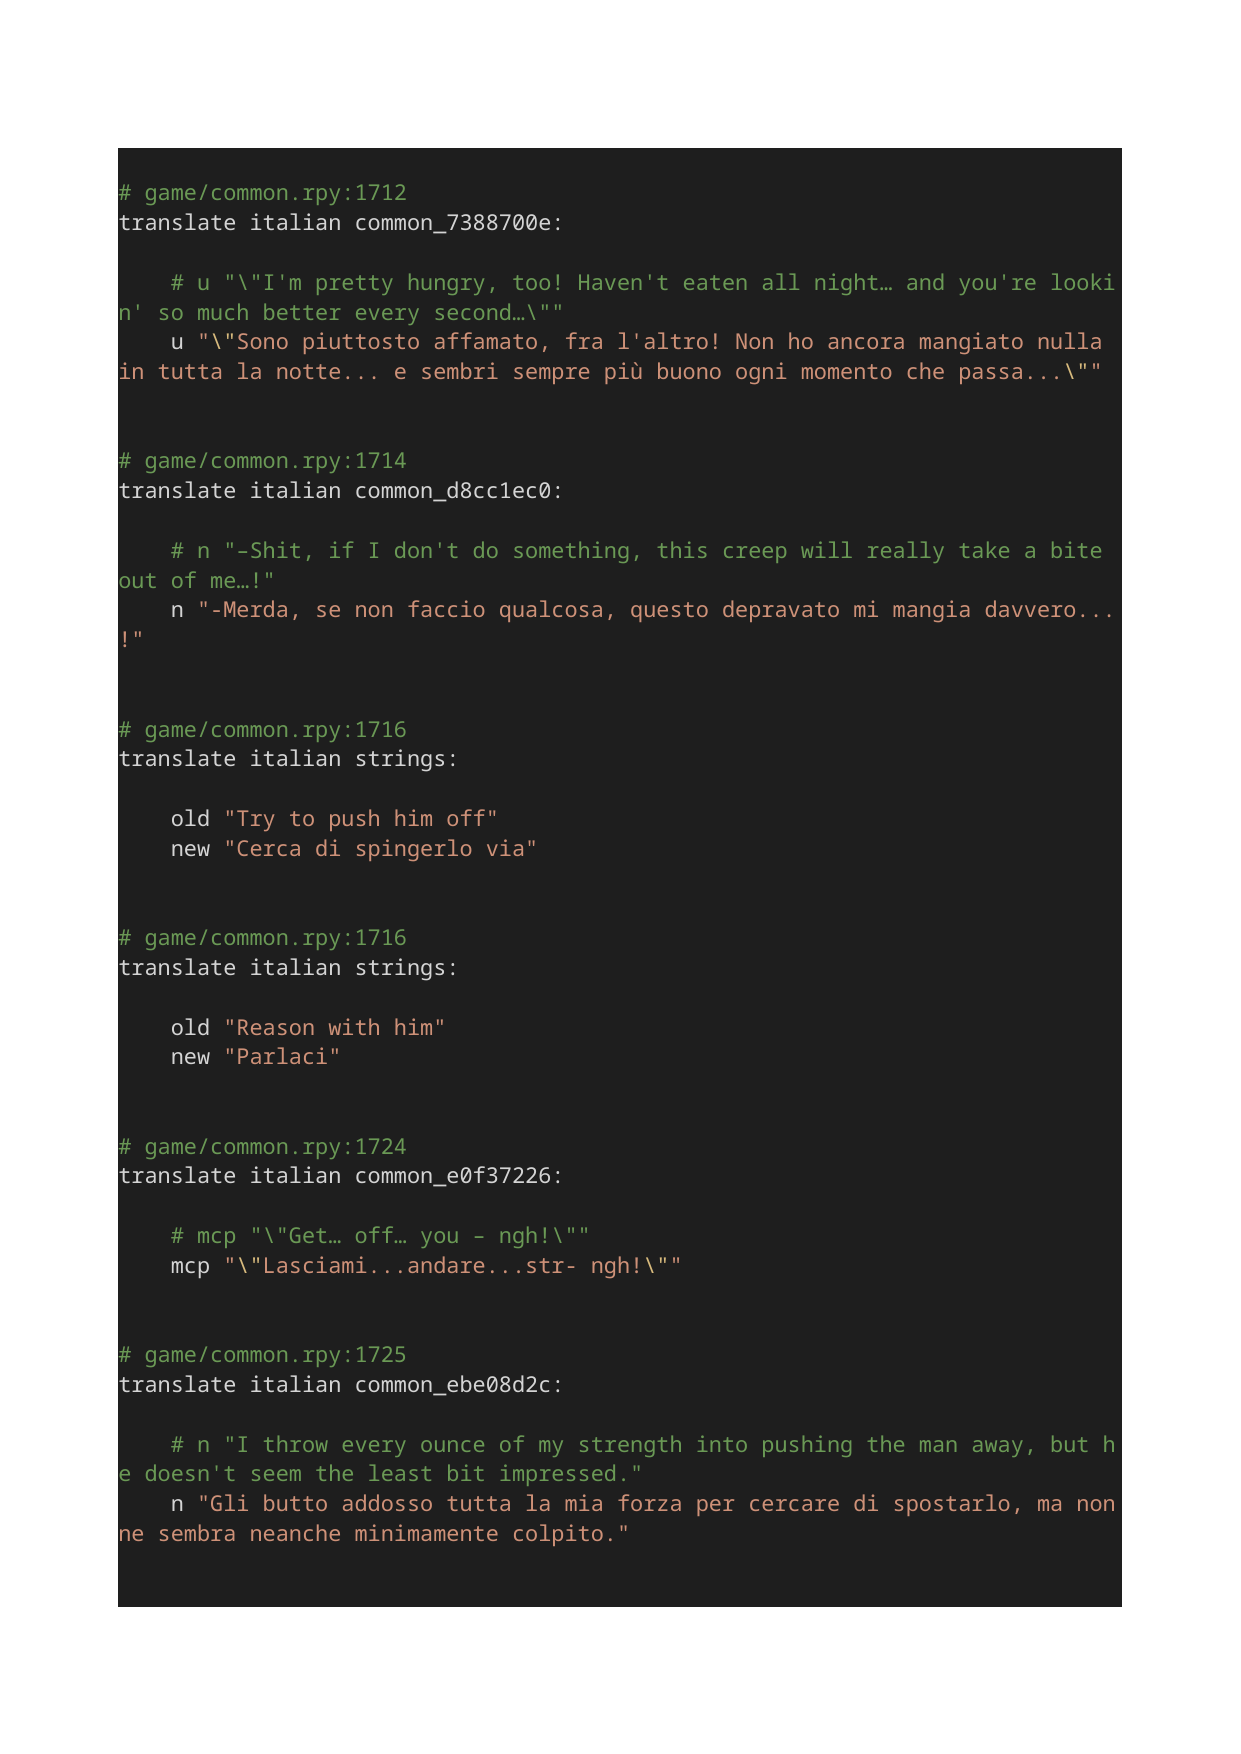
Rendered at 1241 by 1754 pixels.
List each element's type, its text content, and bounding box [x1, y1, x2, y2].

text new "Parlaci" [118, 1041, 1122, 1071]
text # game/common.rpy:1712 [118, 177, 1122, 207]
text translate italian common_7388700e: [118, 207, 1122, 237]
text # game/common.rpy:1725 [118, 1339, 1122, 1369]
text n "-Merda, se non faccio qualcosa, questo depravato mi mangia davvero...!" [118, 594, 1122, 654]
text # mcp "\"Get… off… you – ngh!\"" [118, 1220, 1122, 1250]
text old "Reason with him" [118, 1012, 1122, 1041]
text n "Gli butto addosso tutta la mia forza per cercare di spostarlo, ma non ne sembra neanche minimamente colpito." [118, 1488, 1122, 1548]
text # game/common.rpy:1714 [118, 446, 1122, 475]
text # u "\"I'm pretty hungry, too! Haven't eaten all night… and you're lookin' so much better every second…\"" [118, 267, 1122, 326]
text # game/common.rpy:1724 [118, 1131, 1122, 1161]
text # n "–Shit, if I don't do something, this creep will really take a bite out of me…!" [118, 535, 1122, 594]
text # game/common.rpy:1716 [118, 714, 1122, 743]
text translate italian common_d8cc1ec0: [118, 475, 1122, 505]
text # game/common.rpy:1716 [118, 922, 1122, 952]
text new "Cerca di spingerlo via" [118, 833, 1122, 863]
text translate italian common_ebe08d2c: [118, 1369, 1122, 1399]
text u "\"Sono piuttosto affamato, fra l'altro! Non ho ancora mangiato nulla in tutta la notte... e sembri sempre più buono ogni momento che passa...\"" [118, 326, 1122, 386]
text translate italian common_e0f37226: [118, 1161, 1122, 1190]
text mcp "\"Lasciami...andare...str- ngh!\"" [118, 1250, 1122, 1280]
text translate italian strings: [118, 743, 1122, 773]
text # n "I throw every ounce of my strength into pushing the man away, but he doesn't seem the least bit impressed." [118, 1429, 1122, 1488]
text old "Try to push him off" [118, 803, 1122, 833]
text translate italian strings: [118, 952, 1122, 982]
